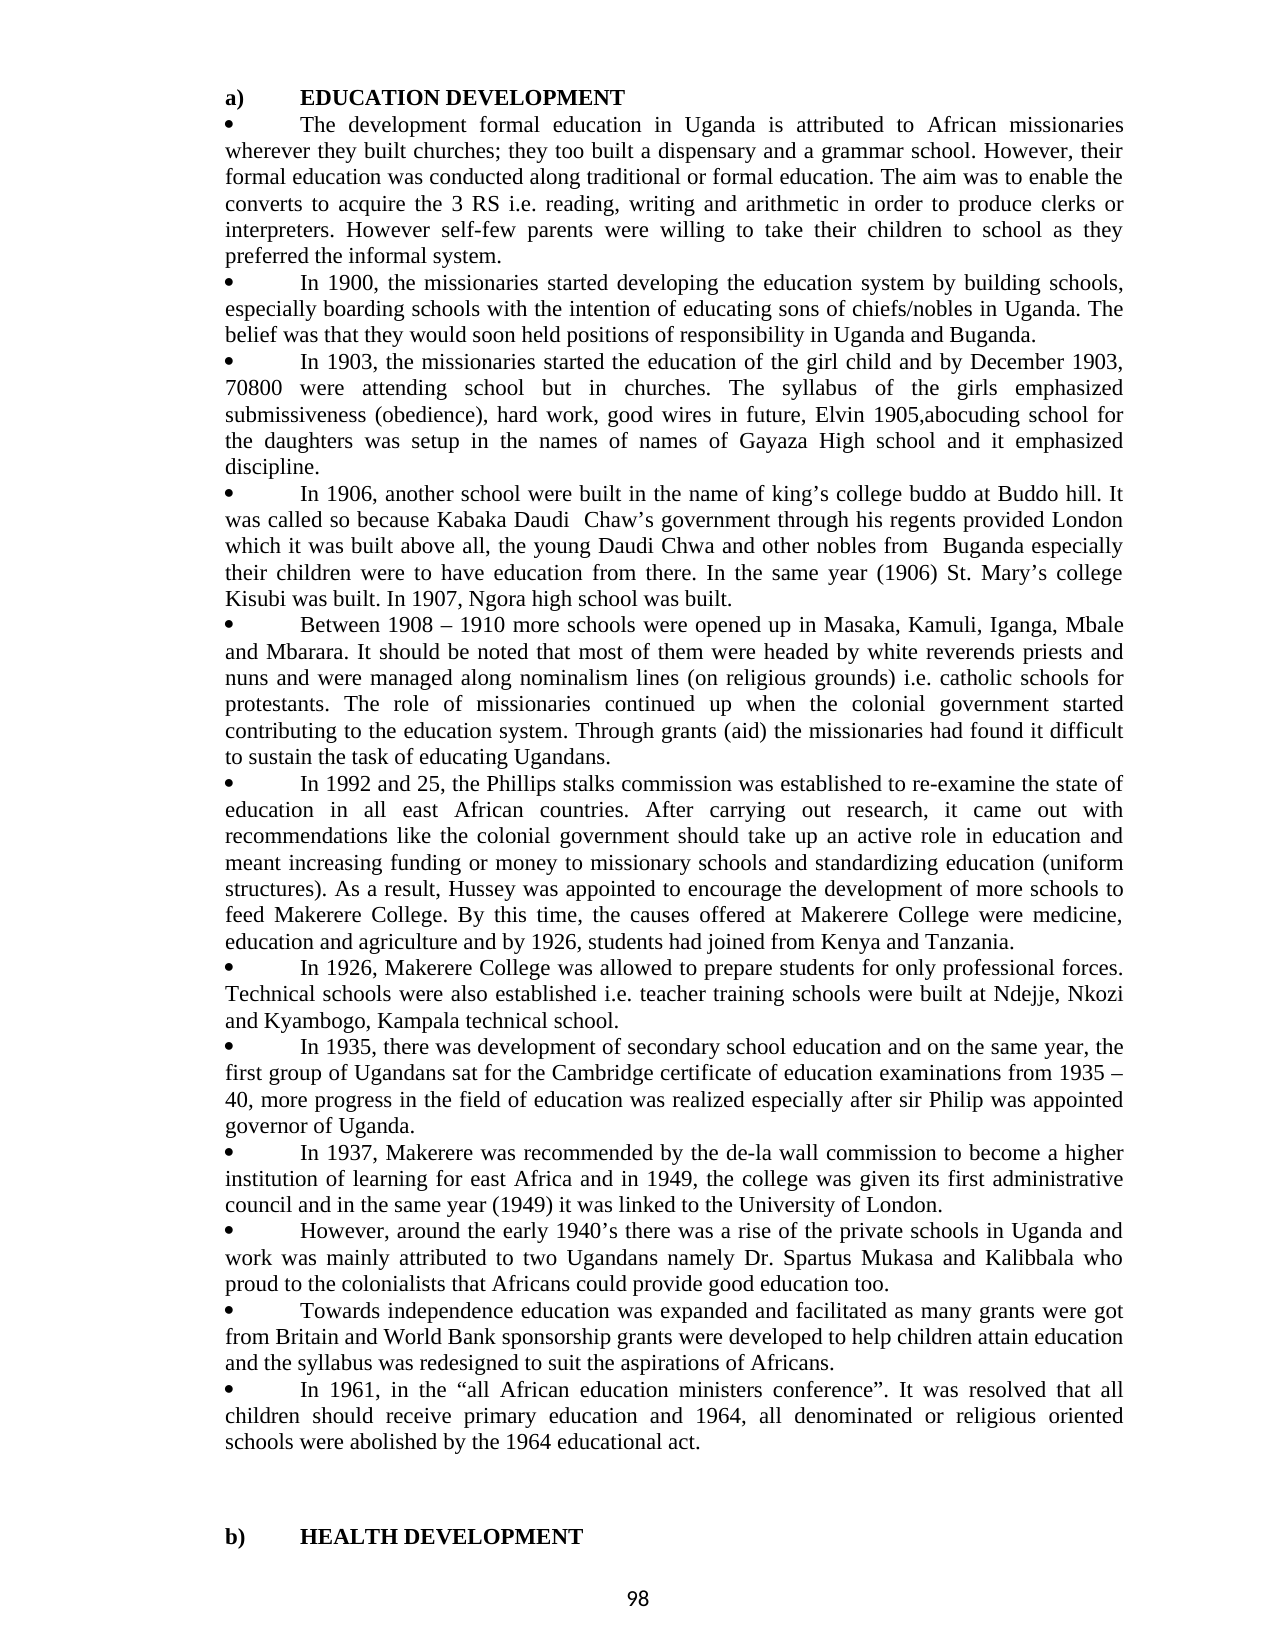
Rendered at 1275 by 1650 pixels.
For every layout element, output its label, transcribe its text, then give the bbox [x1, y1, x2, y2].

list In 1992 and 25, the Phillips stalks commission was established to re-examine the state of education in all east African countries. After carrying out research, it came out with recommendations like the colonial government should take up an active role in education and meant increasing funding or money to missionary schools and standardizing education (uniform structures). As a result, Hussey was appointed to encourage the development of more schools to feed Makerere College. By this time, the causes offered at Makerere College were medicine, education and agriculture and by 1926, students had joined from Kenya and Tanzania. [225, 769, 1125, 954]
list In 1935, there was development of secondary school education and on the same year, the first group of Ugandans sat for the Cambridge certificate of education examinations from 1935 – 40, more progress in the field of education was realized especially after sir Philip was appointed governor of Uganda. [225, 1033, 1125, 1138]
list However, around the early 1940’s there was a rise of the private schools in Uganda and work was mainly attributed to two Ugandans namely Dr. Spartus Mukasa and Kalibbala who proud to the colonialists that Africans could provide good education too. [225, 1218, 1125, 1297]
list EDUCATION DEVELOPMENT [225, 84, 1125, 111]
list Towards independence education was expanded and facilitated as many grants were got from Britain and World Bank sponsorship grants were developed to help children attain education and the syllabus was redesigned to suit the aspirations of Africans. [225, 1297, 1125, 1376]
list HEALTH DEVELOPMENT [225, 1523, 1125, 1549]
list In 1937, Makerere was recommended by the de-la wall commission to become a higher institution of learning for east Africa and in 1949, the college was given its first administrative council and in the same year (1949) it was linked to the University of London. [225, 1138, 1125, 1218]
list In 1903, the missionaries started the education of the girl child and by December 1903, 70800 were attending school but in churches. The syllabus of the girls emphasized submissiveness (obedience), hard work, good wires in future, Elvin 1905,abocuding school for the daughters was setup in the names of names of Gayaza High school and it emphasized discipline. [225, 348, 1125, 480]
list In 1906, another school were built in the name of king’s college buddo at Buddo hill. It was called so because Kabaka Daudi Chaw’s government through his regents provided London which it was built above all, the young Daudi Chwa and other nobles from Buganda especially their children were to have education from there. In the same year (1906) St. Mary’s college Kisubi was built. In 1907, Ngora high school was built. [225, 480, 1125, 611]
list The development formal education in Uganda is attributed to African missionaries wherever they built churches; they too built a dispensary and a grammar school. However, their formal education was conducted along traditional or formal education. The aim was to enable the converts to acquire the 3 RS i.e. reading, writing and arithmetic in order to produce clerks or interpreters. However self-few parents were willing to take their children to school as they preferred the informal system. [225, 111, 1125, 269]
list In 1961, in the “all African education ministers conference”. It was resolved that all children should receive primary education and 1964, all denominated or religious oriented schools were abolished by the 1964 educational act. [225, 1376, 1125, 1455]
list In 1926, Makerere College was allowed to prepare students for only professional forces. Technical schools were also established i.e. teacher training schools were built at Ndejje, Nkozi and Kyambogo, Kampala technical school. [225, 954, 1125, 1033]
list In 1900, the missionaries started developing the education system by building schools, especially boarding schools with the intention of educating sons of chiefs/nobles in Uganda. The belief was that they would soon held positions of responsibility in Uganda and Buganda. [225, 269, 1125, 348]
list Between 1908 – 1910 more schools were opened up in Masaka, Kamuli, Iganga, Mbale and Mbarara. It should be noted that most of them were headed by white reverends priests and nuns and were managed along nominalism lines (on religious grounds) i.e. catholic schools for protestants. The role of missionaries continued up when the colonial government started contributing to the education system. Through grants (aid) the missionaries had found it difficult to sustain the task of educating Ugandans. [225, 611, 1125, 769]
